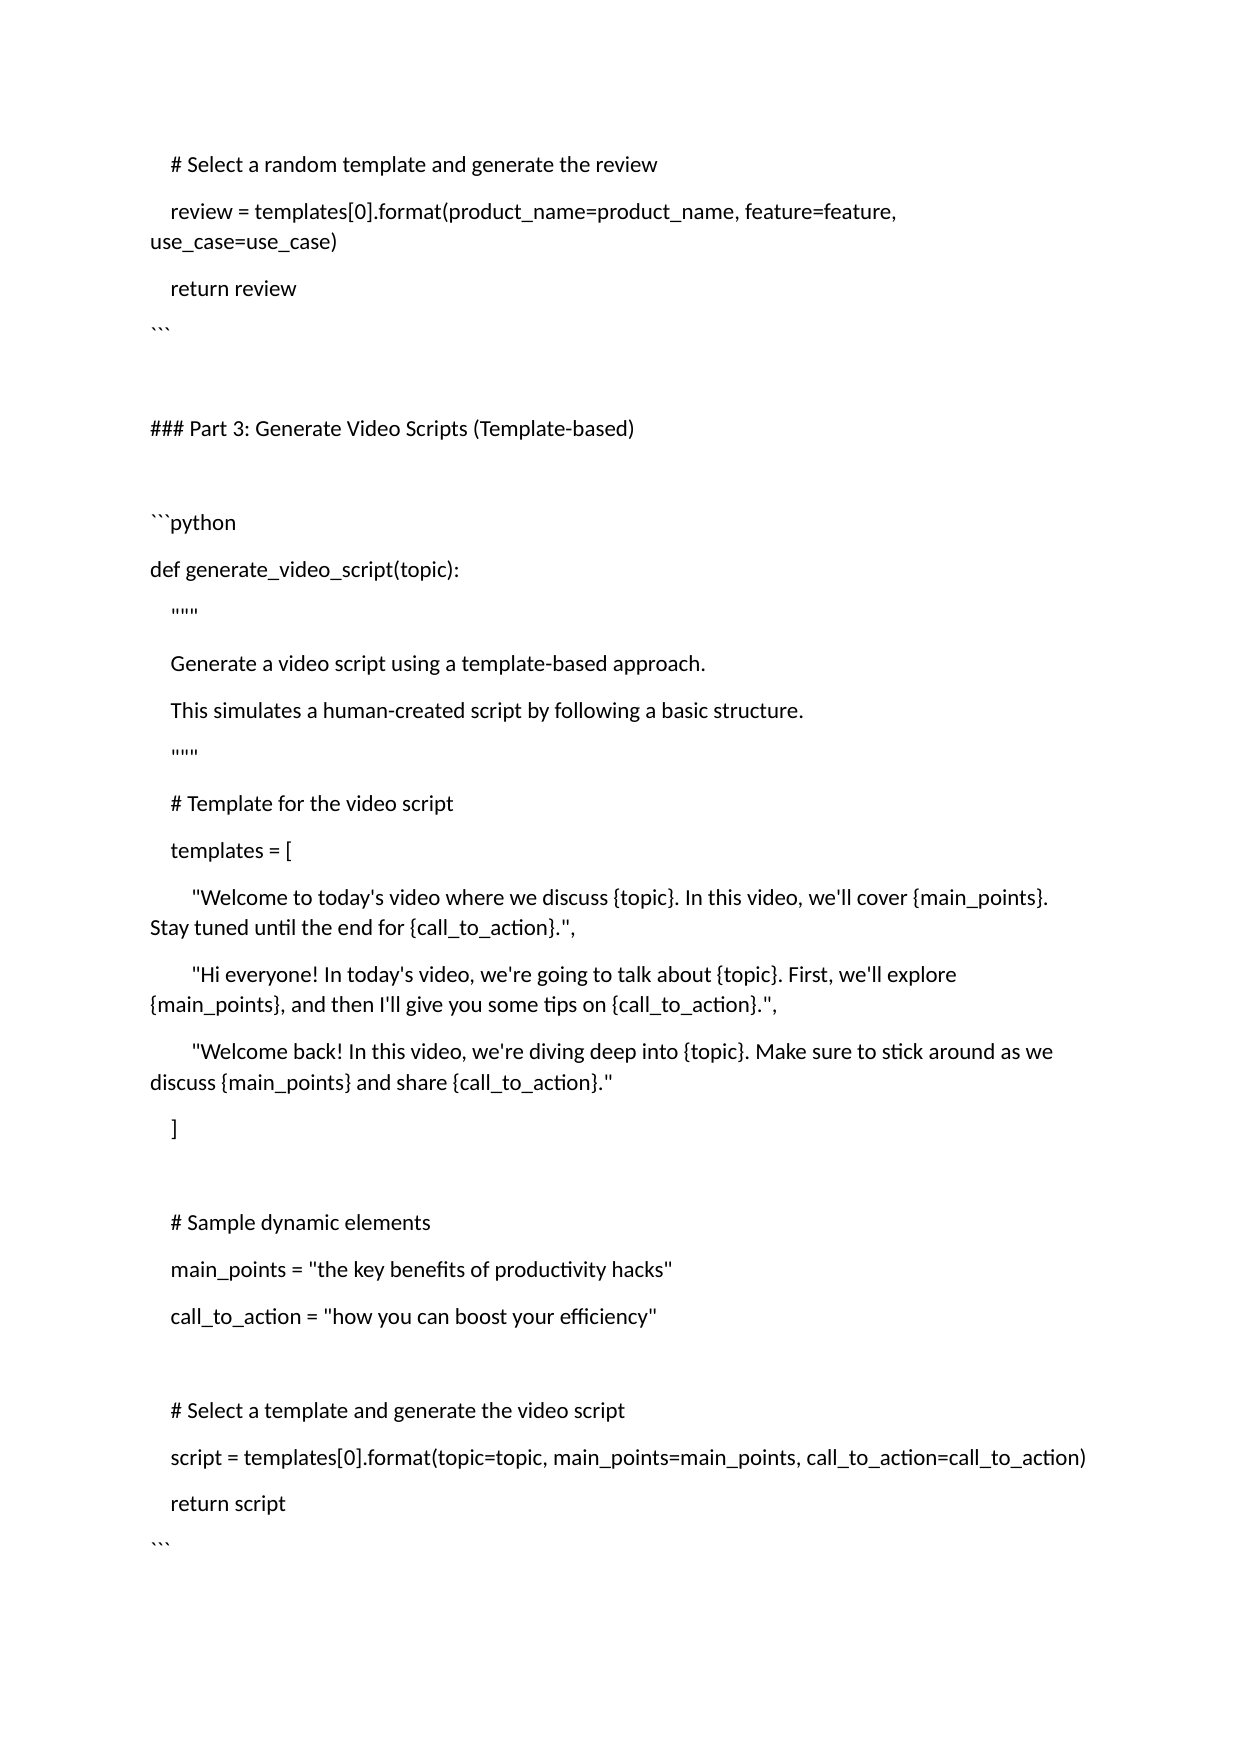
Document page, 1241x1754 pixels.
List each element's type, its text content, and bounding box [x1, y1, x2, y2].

text # Sample dynamic elements [150, 1208, 1090, 1236]
text review = templates[0].format(product_name=product_name, feature=feature, use_case=use_case) [150, 197, 1090, 255]
text "Welcome back! In this video, we're diving deep into {topic}. Make sure to stick around as we discuss {main_points} and share {call_to_action}." [150, 1037, 1090, 1096]
text main_points = "the key benefits of productivity hacks" [150, 1255, 1090, 1283]
text ```python [150, 508, 1090, 536]
text # Select a random template and generate the review [150, 150, 1090, 178]
text script = templates[0].format(topic=topic, main_points=main_points, call_to_action=call_to_action) [150, 1443, 1090, 1471]
text ### Part 3: Generate Video Scripts (Template-based) [150, 414, 1090, 443]
text # Template for the video script [150, 789, 1090, 818]
text call_to_action = "how you can boost your efficiency" [150, 1302, 1090, 1330]
text Generate a video script using a template-based approach. [150, 649, 1090, 677]
text This simulates a human-created script by following a basic structure. [150, 696, 1090, 724]
text templates = [ [150, 836, 1090, 864]
text ``` [150, 1536, 1090, 1564]
text """ [150, 743, 1090, 771]
text ``` [150, 321, 1090, 349]
text # Select a template and generate the video script [150, 1396, 1090, 1424]
text "Hi everyone! In today's video, we're going to talk about {topic}. First, we'll explore {main_points}, and then I'll give you some tips on {call_to_action}.", [150, 960, 1090, 1019]
text return script [150, 1489, 1090, 1518]
text ] [150, 1114, 1090, 1143]
text def generate_video_script(topic): [150, 555, 1090, 583]
text return review [150, 274, 1090, 302]
text "Welcome to today's video where we discuss {topic}. In this video, we'll cover {main_points}. Stay tuned until the end for {call_to_action}.", [150, 883, 1090, 942]
text """ [150, 602, 1090, 630]
